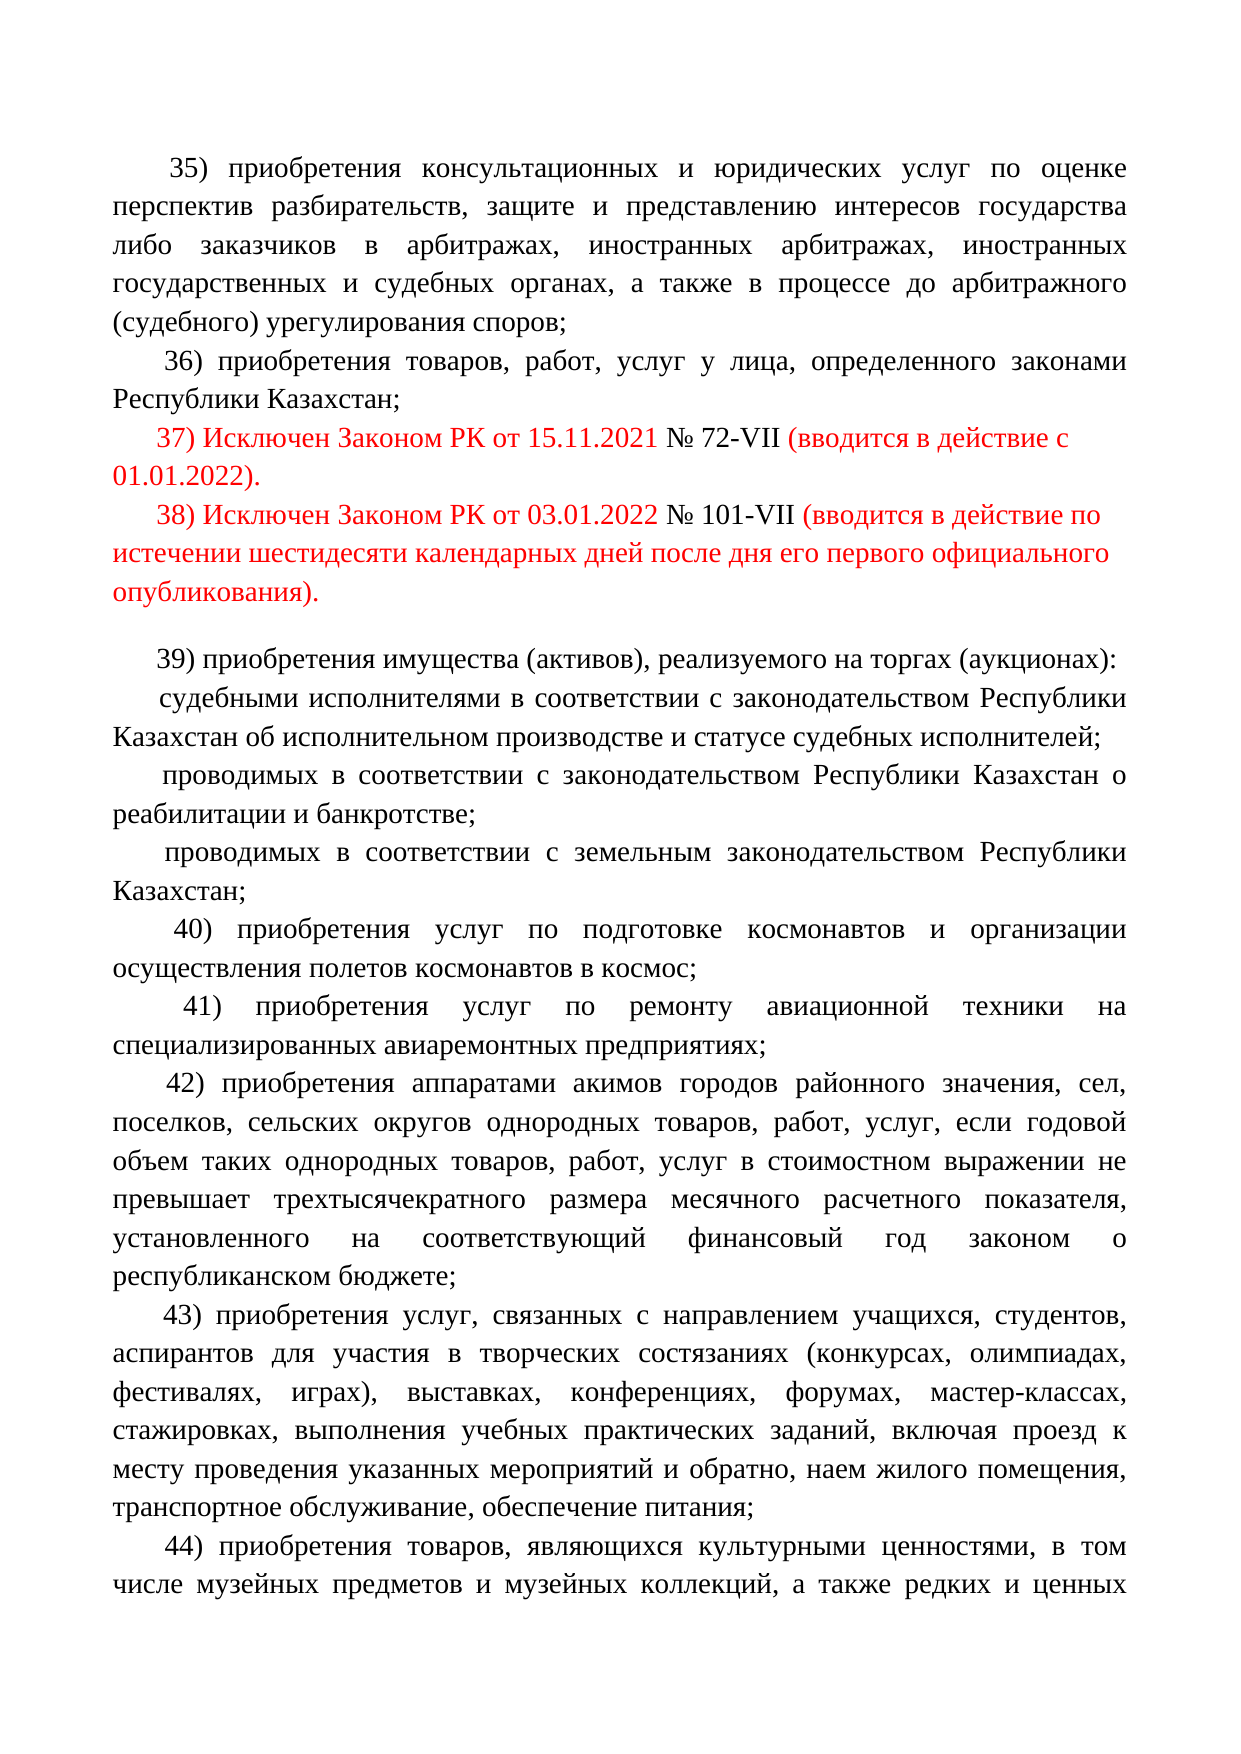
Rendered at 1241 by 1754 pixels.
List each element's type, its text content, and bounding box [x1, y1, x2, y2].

text 36) приобретения товаров, работ, услуг у лица, определенного законами Республики Казахстан; [112, 343, 1128, 415]
text судебными исполнителями в соответствии с законодательством Республики Казахстан об исполнительном производстве и статусе судебных исполнителей; [112, 680, 1128, 752]
text 39) приобретения имущества (активов), реализуемого на торгах (аукционах): [112, 642, 1128, 675]
text 37) Исключен Законом РК от 15.11.2021 № 72-VII (вводится в действие с 01.01.2022). 38) Исключен Законом РК от 03.01.2022 № 101-VII (вводится в действие по истечении шестидесяти календарных дней после дня его первого официального опубликования). [112, 420, 1128, 638]
text проводимых в соответствии с законодательством Республики Казахстан о реабилитации и банкротстве; [112, 757, 1128, 829]
text 41) приобретения услуг по ремонту авиационной техники на специализированных авиаремонтных предприятиях; [112, 988, 1128, 1061]
text 35) приобретения консультационных и юридических услуг по оценке перспектив разбирательств, защите и представлению интересов государства либо заказчиков в арбитражах, иностранных арбитражах, иностранных государственных и судебных органах, а также в процессе до арбитражного (судебного) урегулирования споров; [112, 150, 1128, 338]
text 40) приобретения услуг по подготовке космонавтов и организации осуществления полетов космонавтов в космос; [112, 911, 1128, 983]
text проводимых в соответствии с земельным законодательством Республики Казахстан; [112, 834, 1128, 906]
text 42) приобретения аппаратами акимов городов районного значения, сел, поселков, сельских округов однородных товаров, работ, услуг, если годовой объем таких однородных товаров, работ, услуг в стоимостном выражении не превышает трехтысячекратного размера месячного расчетного показателя, установленного на соответствующий финансовый год законом о республиканском бюджете; [112, 1066, 1128, 1292]
